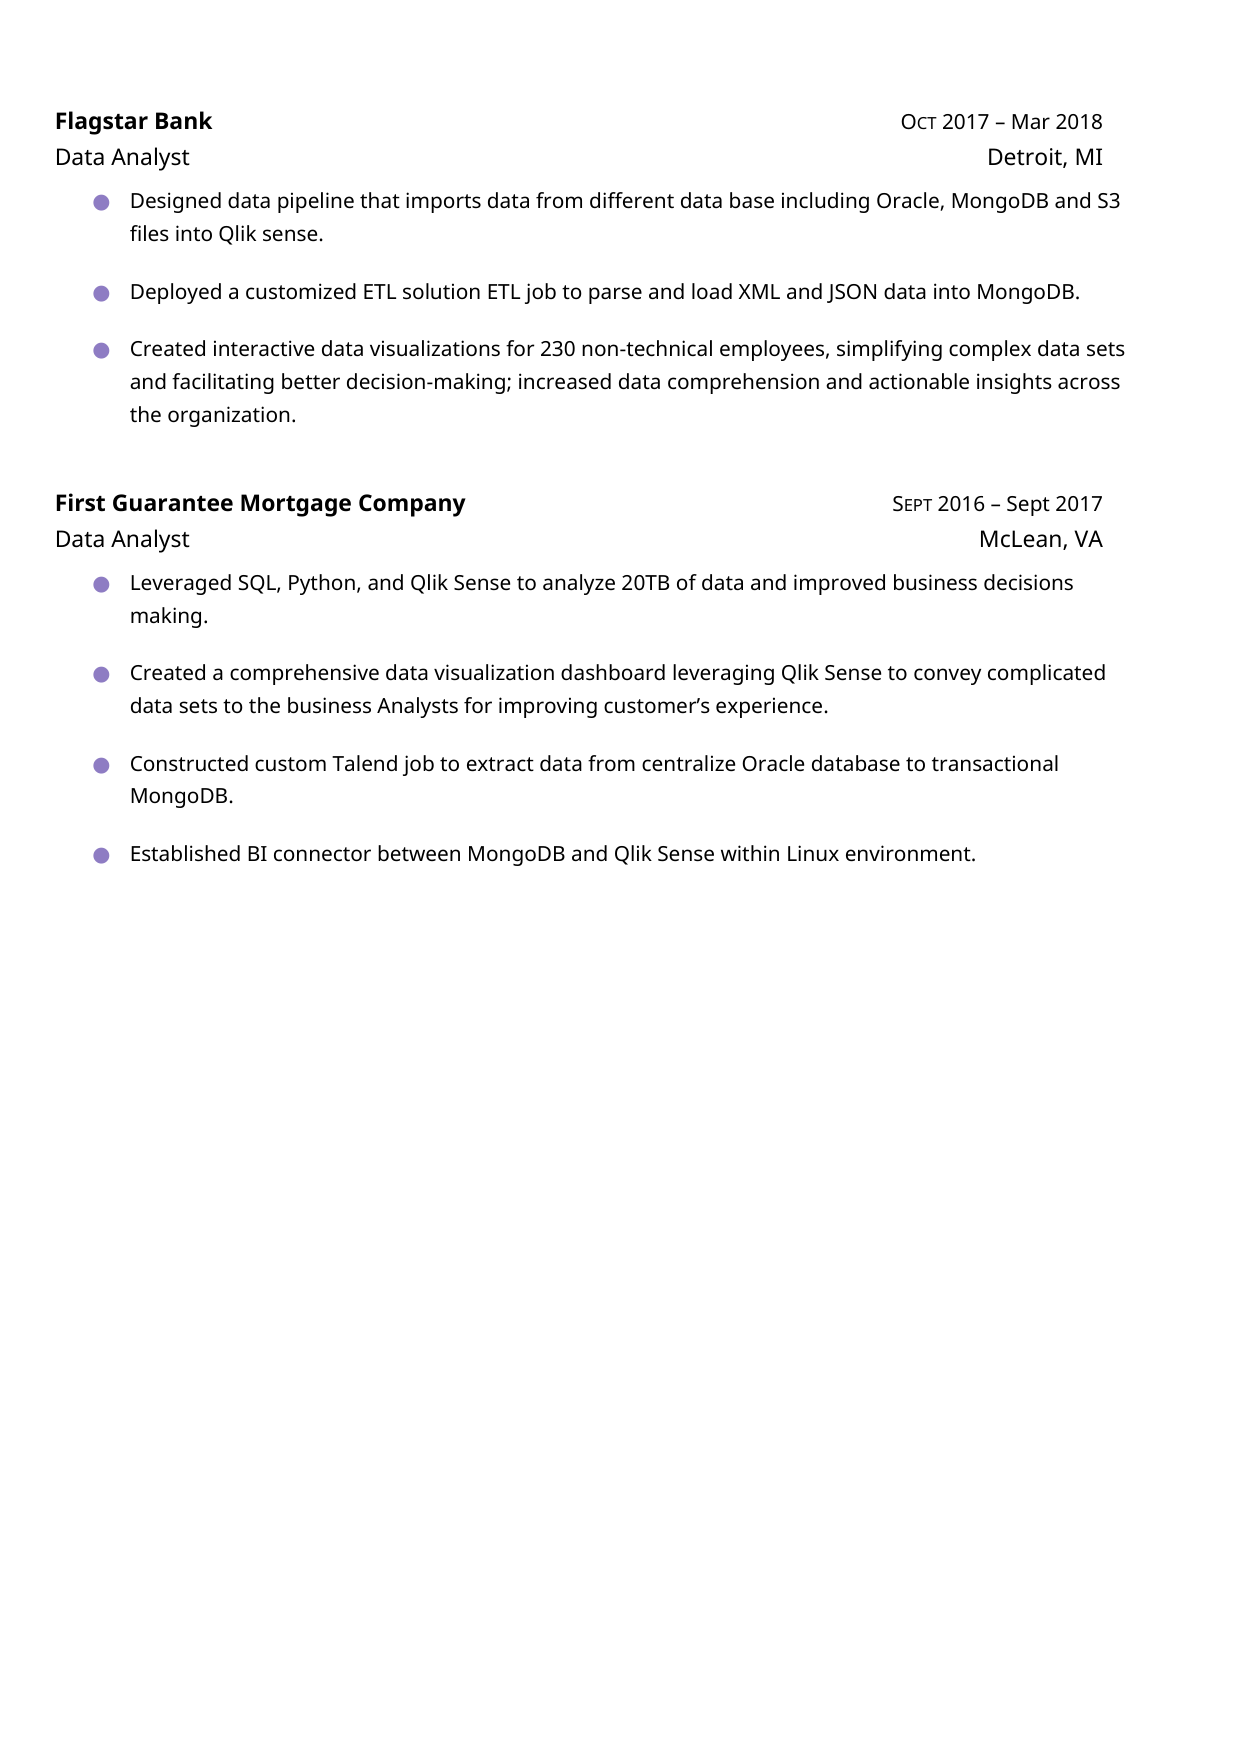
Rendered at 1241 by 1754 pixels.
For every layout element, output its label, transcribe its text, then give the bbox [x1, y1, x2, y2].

table_cell Flagstar Bank Oct 2017 – Mar 2018 Data Analyst Detroit, MI Designed data pipeline that imports data from different data base including Oracle, MongoDB and S3 files into Qlik sense. Deployed a customized ETL solution ETL job to parse and load XML and JSON data into MongoDB. Created interactive data visualizations for 230 non-technical employees, simplifying complex data sets and facilitating better decision-making; increased data comprehension and actionable insights across the organization. First Guarantee Mortgage Company Sept 2016 – Sept 2017 Data Analyst McLean, VA Leveraged SQL, Python, and Qlik Sense to analyze 20TB of data and improved business decisions making. Created a comprehensive data visualization dashboard leveraging Qlik Sense to convey complicated data sets to the business Analysts for improving customer’s experience. Constructed custom Talend job to extract data from centralize Oracle database to transactional MongoDB. Established BI connector between MongoDB and Qlik Sense within Linux environment. [25, 75, 1216, 1489]
